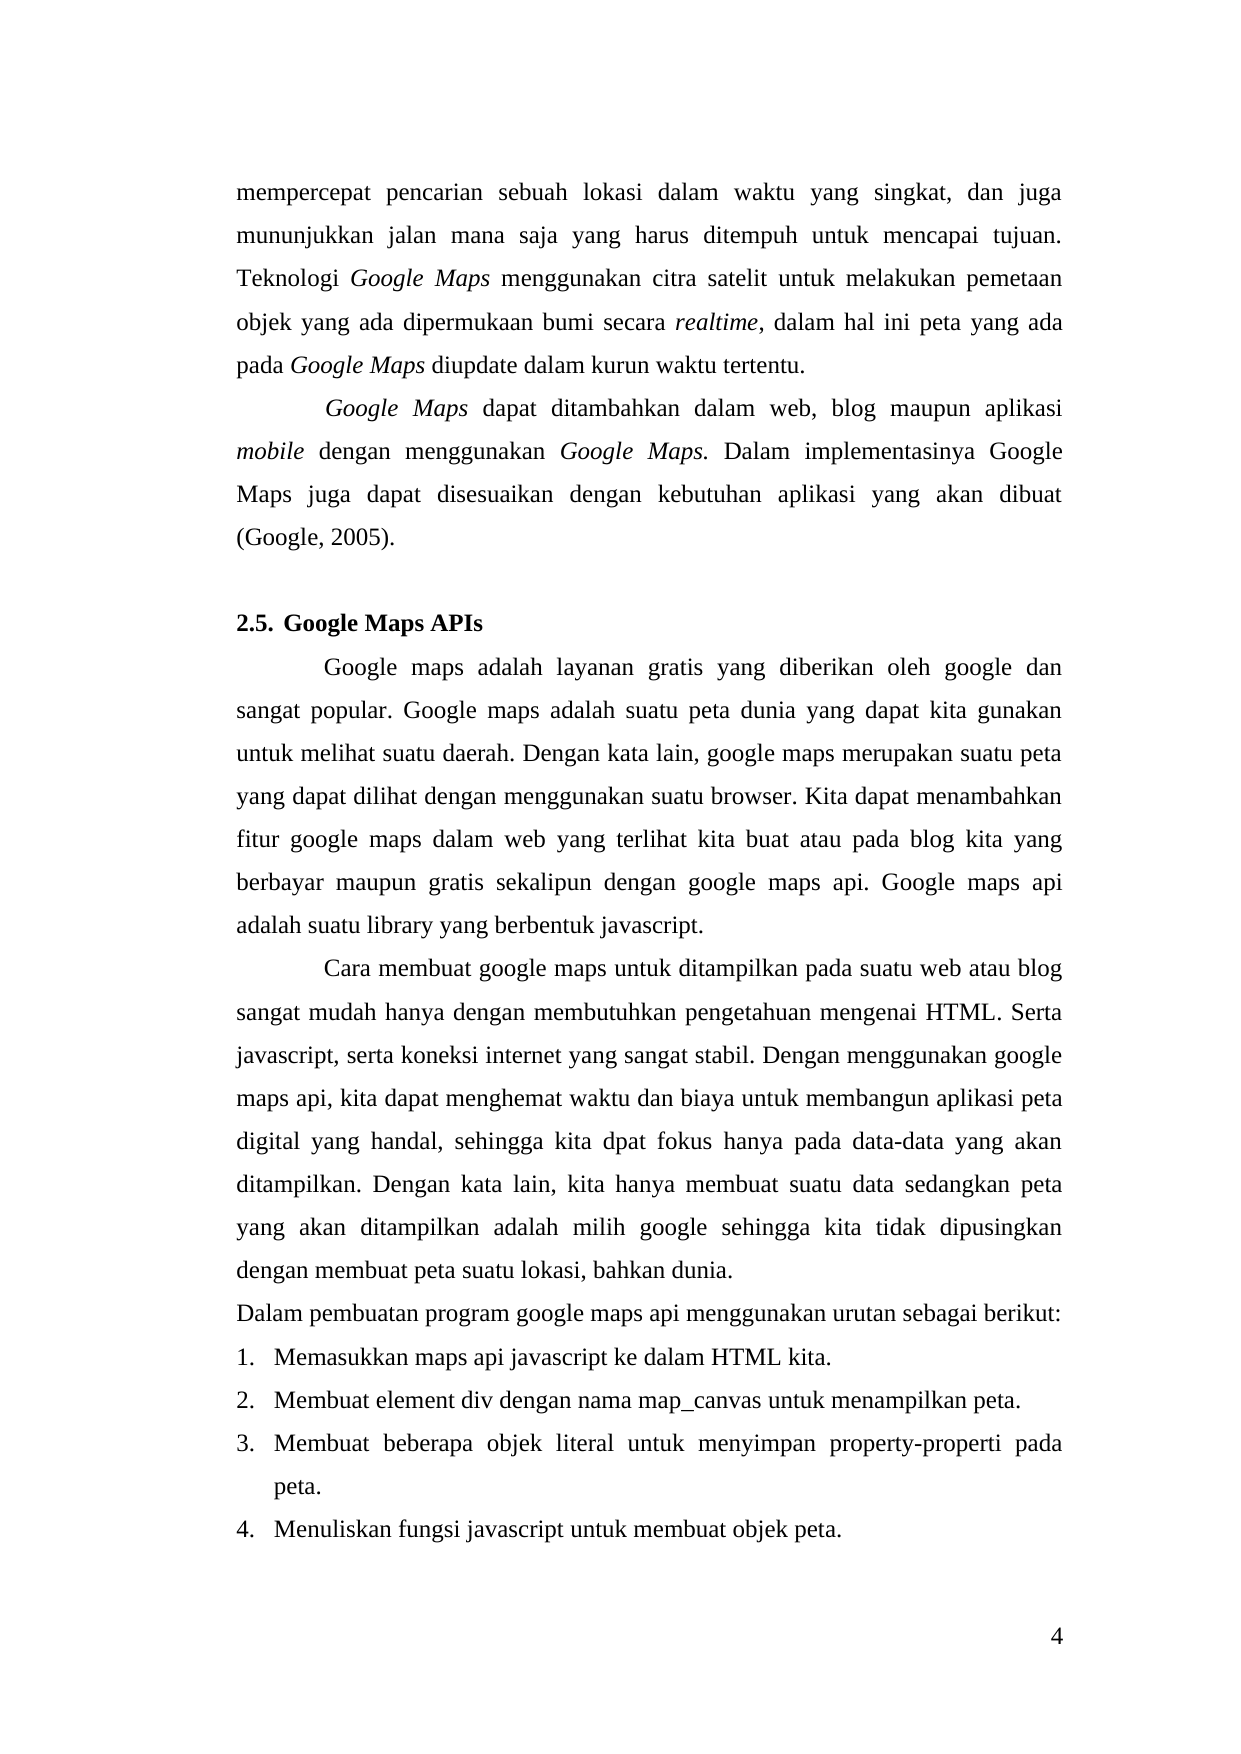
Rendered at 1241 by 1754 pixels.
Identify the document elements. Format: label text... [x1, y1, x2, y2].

text Dalam pembuatan program google maps api menggunakan urutan sebagai berikut: [236, 1298, 1063, 1327]
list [236, 177, 1063, 378]
list Google Maps dapat ditambahkan dalam web, blog maupun aplikasi mobile dengan menggunakan Google Maps. Dalam implementasinya Google Maps juga dapat disesuaikan dengan kebutuhan aplikasi yang akan dibuat (Google, 2005). [236, 393, 1063, 551]
list Membuat beberapa objek literal untuk menyimpan property-properti pada peta. [236, 1428, 1063, 1500]
list Menuliskan fungsi javascript untuk membuat objek peta. [236, 1514, 1063, 1543]
text Cara membuat google maps untuk ditampilkan pada suatu web atau blog sangat mudah hanya dengan membutuhkan pengetahuan mengenai HTML. Serta javascript, serta koneksi internet yang sangat stabil. Dengan menggunakan google maps api, kita dapat menghemat waktu dan biaya untuk membangun aplikasi peta digital yang handal, sehingga kita dpat fokus hanya pada data-data yang akan ditampilkan. Dengan kata lain, kita hanya membuat suatu data sedangkan peta yang akan ditampilkan adalah milih google sehingga kita tidak dipusingkan dengan membuat peta suatu lokasi, bahkan dunia. [236, 953, 1063, 1284]
text Google maps adalah layanan gratis yang diberikan oleh google dan sangat popular. Google maps adalah suatu peta dunia yang dapat kita gunakan untuk melihat suatu daerah. Dengan kata lain, google maps merupakan suatu peta yang dapat dilihat dengan menggunakan suatu browser. Kita dapat menambahkan fitur google maps dalam web yang terlihat kita buat atau pada blog kita yang berbayar maupun gratis sekalipun dengan google maps api. Google maps api adalah suatu library yang berbentuk javascript. [236, 652, 1063, 939]
list Memasukkan maps api javascript ke dalam HTML kita. [236, 1342, 1063, 1370]
list Google Maps APIs [236, 608, 1063, 637]
list Membuat element div dengan nama map_canvas untuk menampilkan peta. [236, 1385, 1063, 1413]
